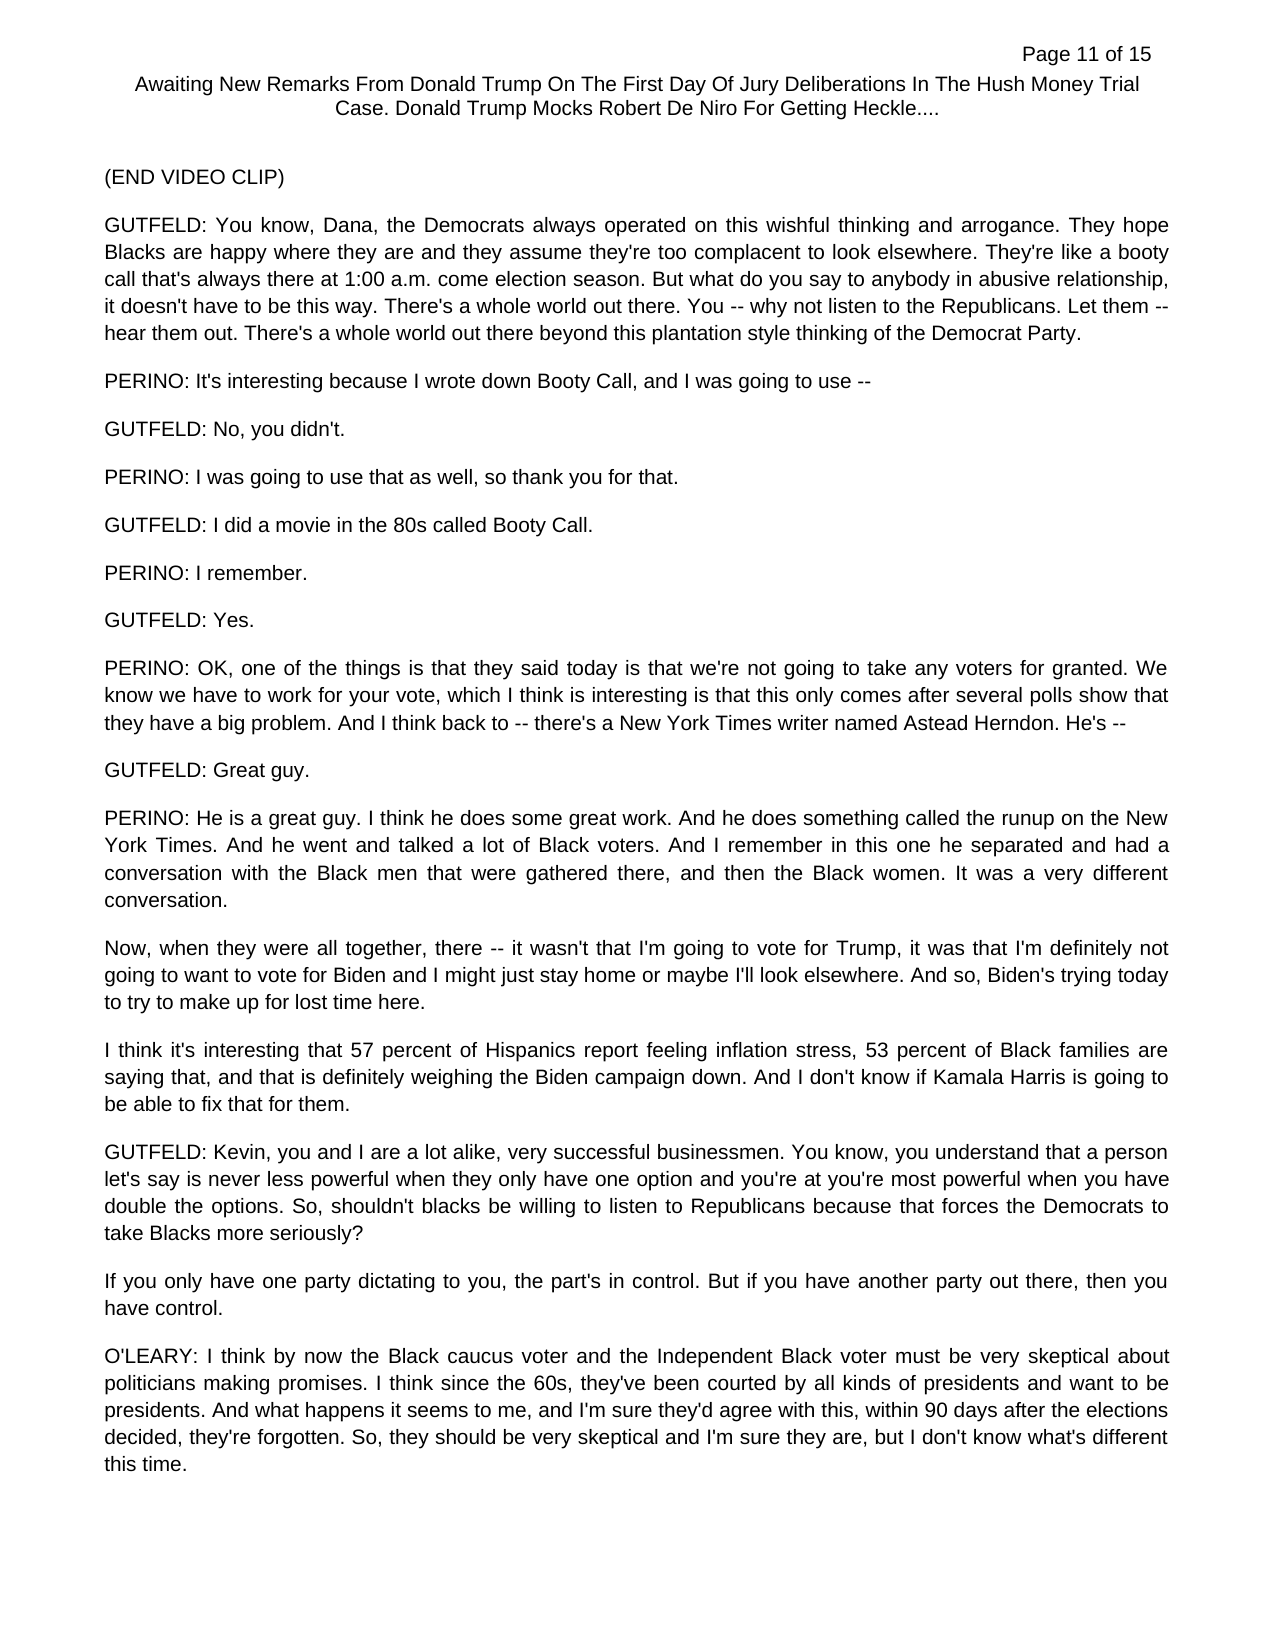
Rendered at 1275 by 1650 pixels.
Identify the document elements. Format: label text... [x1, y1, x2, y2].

text GUTFELD: No, you didn't. [104, 413, 1171, 441]
text PERINO: It's interesting because I wrote down Booty Call, and I was going to use -- [104, 366, 1171, 393]
text (END VIDEO CLIP) [104, 161, 1171, 188]
text PERINO: OK, one of the things is that they said today is that we're not going to take any voters for granted. We know we have to work for your vote, which I think is interesting is that this only comes after several polls show that they have a big problem. And I think back to -- there's a New York Times writer named Astead Herndon. He's -- [104, 653, 1171, 734]
text GUTFELD: Kevin, you and I are a lot alike, very successful businessmen. You know, you understand that a person let's say is never less powerful when they only have one option and you're at you're most powerful when you have double the options. So, shouldn't blacks be willing to listen to Republicans because that forces the Democrats to take Blacks more seriously? [104, 1136, 1171, 1245]
text GUTFELD: Great guy. [104, 755, 1171, 782]
text GUTFELD: You know, Dana, the Democrats always operated on this wishful thinking and arrogance. They hope Blacks are happy where they are and they assume they're too complacent to look elsewhere. They're like a booty call that's always there at 1:00 a.m. come election season. But what do you say to anybody in abusive relationship, it doesn't have to be this way. There's a whole world out there. You -- why not listen to the Republicans. Let them -- hear them out. There's a whole world out there beyond this plantation style thinking of the Democrat Party. [104, 209, 1171, 345]
text Now, when they were all together, there -- it wasn't that I'm going to vote for Trump, it was that I'm definitely not going to want to vote for Biden and I might just stay home or maybe I'll look elsewhere. And so, Biden's trying today to try to make up for lost time here. [104, 932, 1171, 1013]
text GUTFELD: I did a movie in the 80s called Booty Call. [104, 509, 1171, 536]
text PERINO: I remember. [104, 557, 1171, 584]
text O'LEARY: I think by now the Black caucus voter and the Independent Black voter must be very skeptical about politicians making promises. I think since the 60s, they've been courted by all kinds of presidents and want to be presidents. And what happens it seems to me, and I'm sure they'd agree with this, within 90 days after the elections decided, they're forgotten. So, they should be very skeptical and I'm sure they are, but I don't know what's different this time. [104, 1341, 1171, 1476]
text PERINO: He is a great guy. I think he does some great work. And he does something called the runup on the New York Times. And he went and talked a lot of Black voters. And I remember in this one he separated and had a conversation with the Black men that were gathered there, and then the Black women. It was a very different conversation. [104, 803, 1171, 911]
text If you only have one party dictating to you, the part's in control. But if you have another party out there, then you have control. [104, 1266, 1171, 1320]
text I think it's interesting that 57 percent of Hispanics report feeling inflation stress, 53 percent of Black families are saying that, and that is definitely weighing the Biden campaign down. And I don't know if Kamala Harris is going to be able to fix that for them. [104, 1034, 1171, 1116]
text GUTFELD: Yes. [104, 605, 1171, 632]
text PERINO: I was going to use that as well, so thank you for that. [104, 461, 1171, 488]
